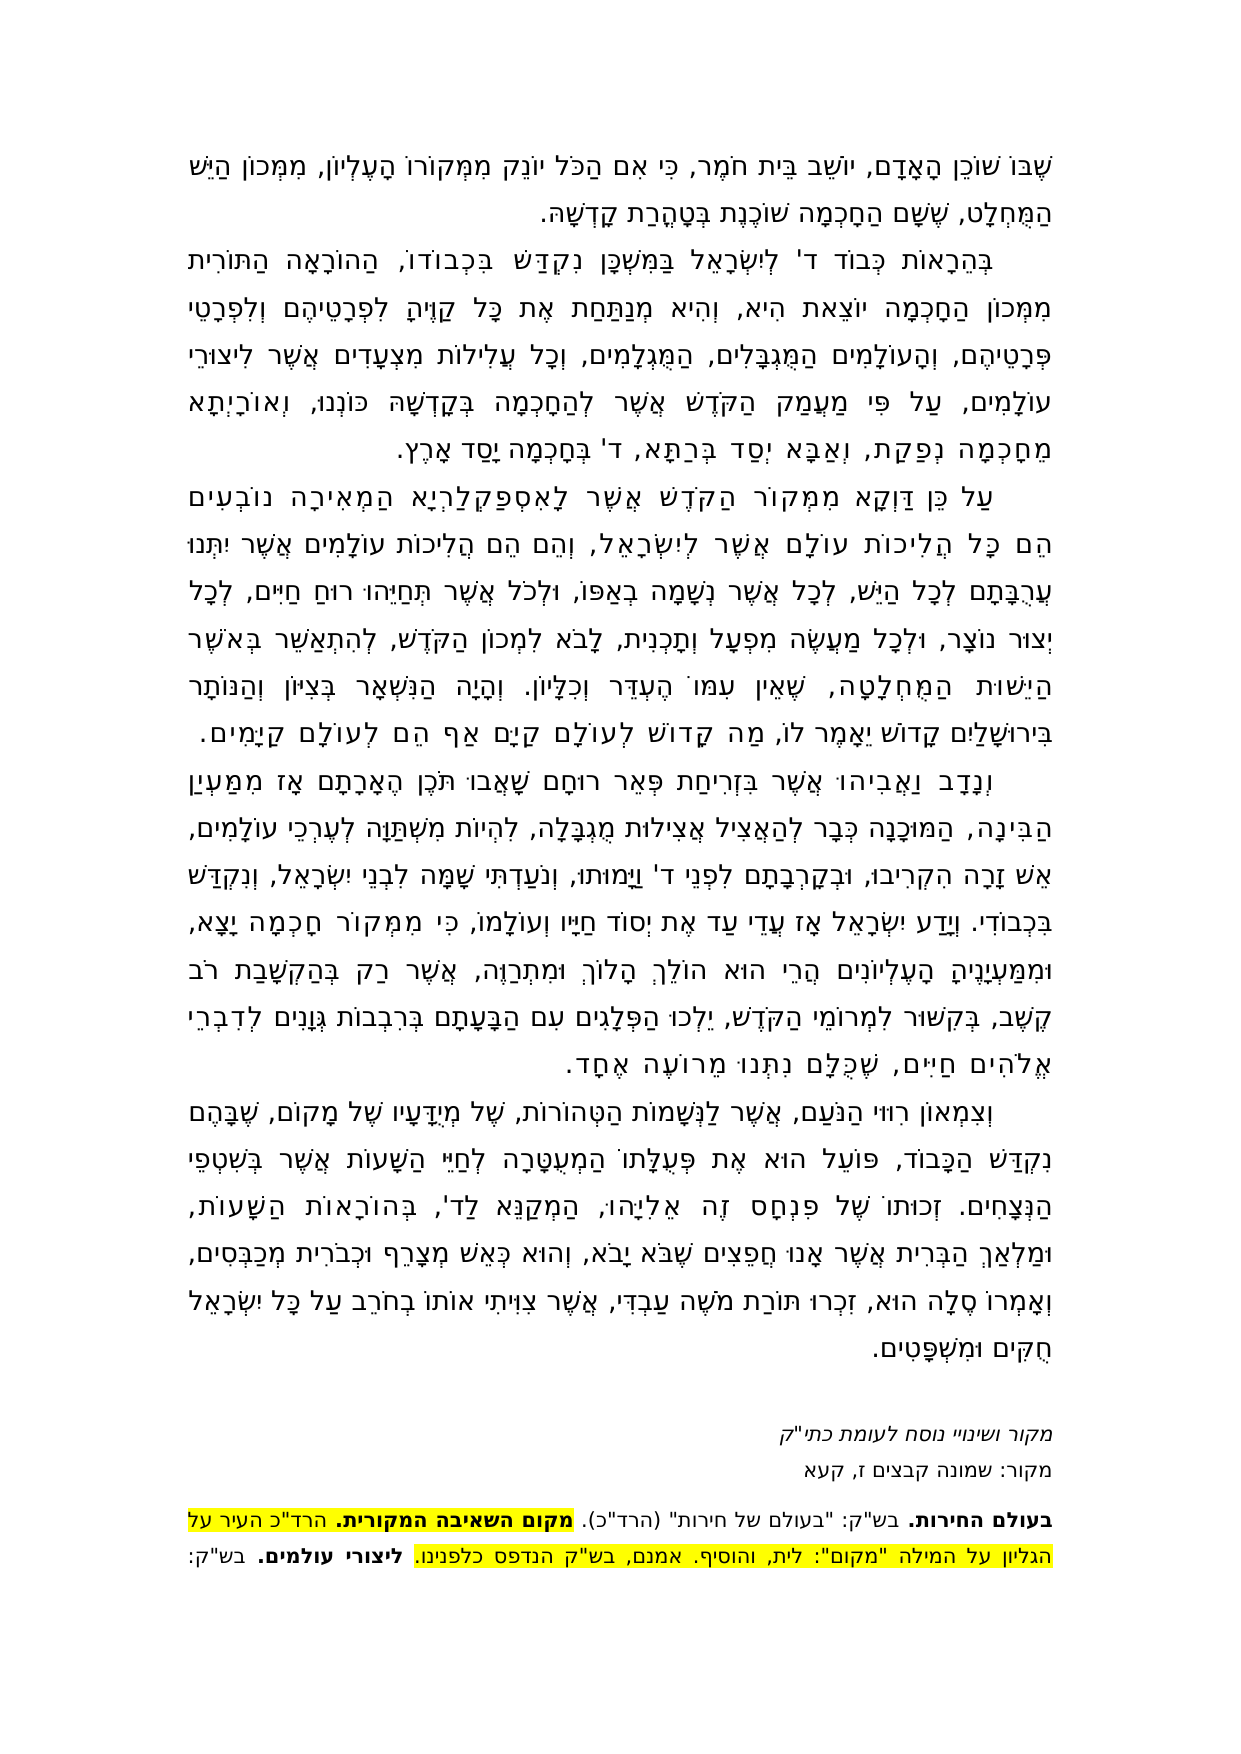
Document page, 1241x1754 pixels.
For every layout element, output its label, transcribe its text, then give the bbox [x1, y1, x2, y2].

text עַל כֵּן דַּוְקָא מִמְּקוֹר הַקֹּדֶשׁ אֲשֶׁר לָאִסְפַּקְלַרְיָא הַמְאִירָה נוֹבְעִים הֵם כָּל הֲלִיכוֹת עוֹלָם אֲשֶׁר לְיִשְׂרָאֵל, וְהֵם הֵם הֲלִיכוֹת עוֹלָמִים אֲשֶׁר יִתְּנוּ עֲרֻבָּתָם לְכָל הַיֵּשׁ, לְכָל אֲשֶׁר נְשָׁמָה בְאַפּוֹ, וּלְכֹל אֲשֶׁר תְּחַיֵּהוּ רוּחַ חַיִּים, לְכָל יְצוּר נוֹצָר, וּלְכָל מַעֲשֶׂה מִפְעָל וְתָכְנִית, לָבֹא לִמְכוֹן הַקֹּדֶשׁ, לְהִתְאַשֵּׁר בְּאֹשֶׁר הַיֵּשׁוּת הַמֻּחְלָטָה, שֶׁאֵין עִמּוֹ הֶעְדֵּר וְכִלָּיוֹן. וְהָיָה הַנִּשְׁאָר בְּצִיּוֹן וְהַנּוֹתָר בִּירוּשָׁלַיִם קָדוֹשׁ יֵאָמֶר לוֹ, מַה קָּדוֹשׁ לְעוֹלָם קַיָּם אַף הֵם לְעוֹלָם קַיָּמִים. [187, 481, 1053, 749]
text מקור ושינויי נוסח לעומת כתי"ק [187, 1422, 1053, 1446]
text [187, 1508, 1053, 1568]
text וְנָדָב וַאֲבִיהוּ אֲשֶׁר בִּזְרִיחַת פְּאֵר רוּחָם שָׁאֲבוּ תֹּכֶן הֶאָרָתָם אָז מִמַּעְיַן הַבִּינָה, הַמּוּכָנָה כְּבָר לְהַאֲצִיל אֲצִילוּת מֻגְבָּלָה, לִהְיוֹת מִשְׁתַּוָּה לְעֶרְכֵי עוֹלָמִים, אֵשׁ זָרָה הִקְרִיבוּ, וּבְקָרְבָתָם לִפְנֵי ד' וַיָּמוּתוּ, וְנֹעַדְתִּי שָׁמָּה לִבְנֵי יִשְׂרָאֵל, וְנִקְדַּשׁ בִּכְבוֹדִי. וְיָדַע יִשְׂרָאֵל אָז עֲדֵי עַד אֶת יְסוֹד חַיָּיו וְעוֹלָמוֹ, כִּי מִמְּקוֹר חָכְמָה יָצָא, וּמִמַּעְיָנֶיהָ הָעֶלְיוֹנִים הֲרֵי הוּא הוֹלֵךְ הָלוֹךְ וּמִתְרַוֶּה, אֲשֶׁר רַק בְּהַקְשָׁבַת רֹב קֶשֶׁב, בְּקִשּׁוּר לִמְרוֹמֵי הַקֹּדֶשׁ, יֵלְכוּ הַפְּלָגִים עִם הַבָּעָתָם בְּרִבְבוֹת גְּוָנִים לְדִבְרֵי אֱלֹהִים חַיִּים, שֶׁכֻּלָּם נִתְּנוּ מֵרוֹעֶה אֶחָד. [187, 765, 1053, 1080]
text מקור: שמונה קבצים ז, קעא [187, 1458, 1053, 1483]
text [187, 150, 1053, 229]
text בְּהֵרָאוֹת כְּבוֹד ד' לְיִשְׂרָאֵל בַּמִּשְׁכָּן נִקְדַּשׁ בִּכְבוֹדוֹ, הַהוֹרָאָה הַתּוֹרִית מִמְּכוֹן הַחָכְמָה יוֹצֵאת הִיא, וְהִיא מְנַתַּחַת אֶת כָּל קַוֶּיהָ לִפְרָטֵיהֶם וְלִפְרָטֵי פְּרָטֵיהֶם, וְהָעוֹלָמִים הַמֻּגְבָּלִים, הַמֻּגְלָמִים, וְכָל עֲלִילוֹת מִצְעָדִים אֲשֶׁר לִיצוּרֵי עוֹלָמִים, עַל פִּי מַעֲמַק הַקֹּדֶשׁ אֲשֶׁר לְהַחָכְמָה בְּקָדְשָׁהּ כּוֹנְנוּ, וְאוֹרָיְתָא מֵחָכְמָה נְפַקַת, וְאַבָּא יְסַד בְּרַתָּא, ד' בְּחָכְמָה יָסַד אָרֶץ. [187, 244, 1053, 465]
text וְצִמְאוֹן רִוּוּי הַנֹּעַם, אֲשֶׁר לַנְּשָׁמוֹת הַטְּהוֹרוֹת, שֶׁל מְיֻדָּעָיו שֶׁל מָקוֹם, שֶׁבָּהֶם נִקְדַּשׁ הַכָּבוֹד, פּוֹעֵל הוּא אֶת פְּעֻלָּתוֹ הַמְעֻטָּרָה לְחַיֵּי הַשָּׁעוֹת אֲשֶׁר בְּשִׁטְפֵי הַנְּצָחִים. זְכוּתוֹ שֶׁל פִּנְחָס זֶה אֵלִיָּהוּ, הַמְקַנֵּא לַד', בְּהוֹרָאוֹת הַשָּׁעוֹת, וּמַלְאַךְ הַבְּרִית אֲשֶׁר אָנוּ חֲפֵצִים שֶׁבֹּא יָבֹא, וְהוּא כְּאֵשׁ מְצָרֵף וּכְבֹרִית מְכַבְּסִים, וְאָמְרוֹ סֶלָה הוּא, זִכְרוּ תּוֹרַת מֹשֶׁה עַבְדִּי, אֲשֶׁר צִוִּיתִי אוֹתוֹ בְחֹרֵב עַל כָּל יִשְׂרָאֵל חֻקִּים וּמִשְׁפָּטִים. [187, 1096, 1053, 1364]
